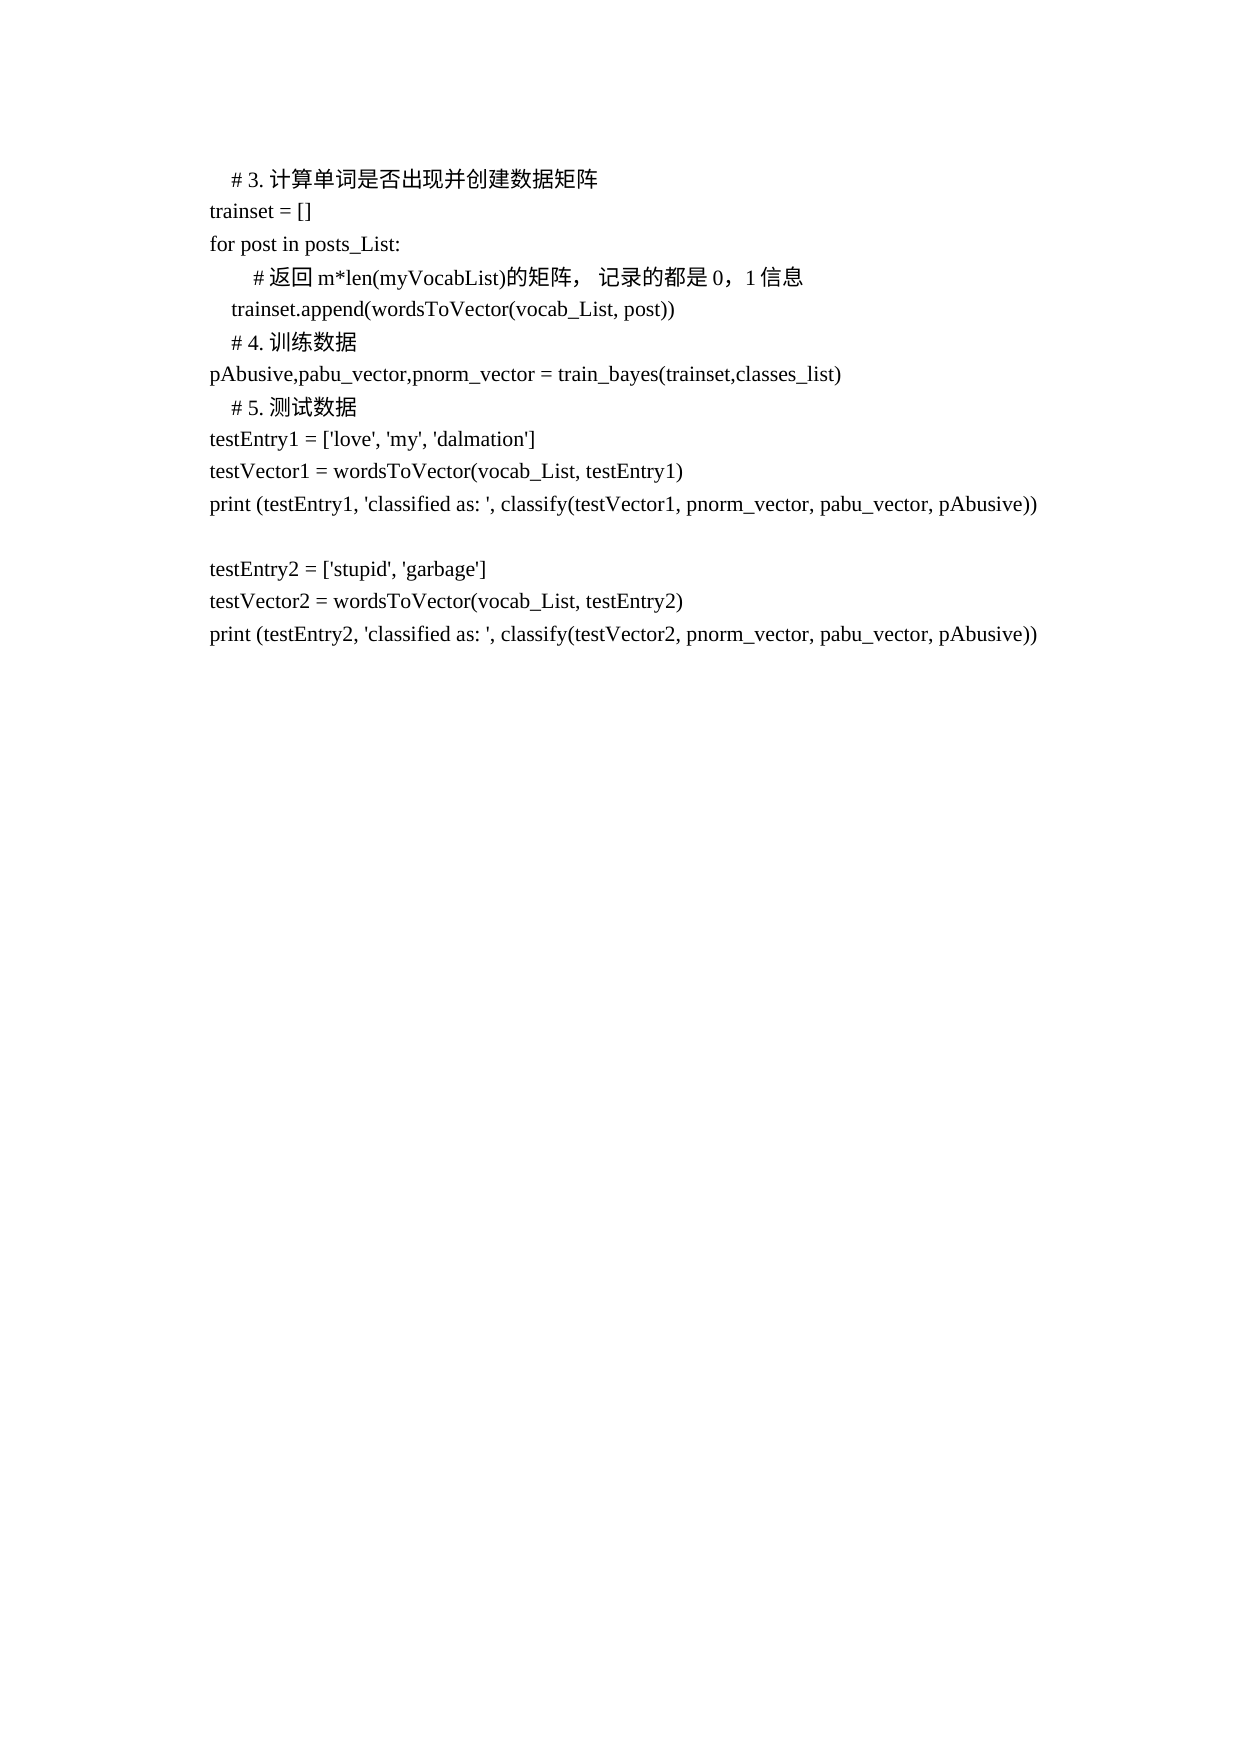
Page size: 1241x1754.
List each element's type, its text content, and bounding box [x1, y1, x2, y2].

text pAbusive,pabu_vector,pnorm_vector = train_bayes(trainset,classes_list) [187, 357, 1053, 389]
text trainset.append(wordsToVector(vocab_List, post)) [187, 292, 1053, 324]
text testEntry2 = ['stupid', 'garbage'] [187, 552, 1053, 584]
text # 返回m*len(myVocabList)的矩阵， 记录的都是0，1信息 [187, 259, 1053, 292]
text trainset = [] [187, 194, 1053, 227]
text testVector1 = wordsToVector(vocab_List, testEntry1) [187, 454, 1053, 487]
text for post in posts_List: [187, 227, 1053, 259]
text # 4. 训练数据 [187, 324, 1053, 357]
text testEntry1 = ['love', 'my', 'dalmation'] [187, 422, 1053, 454]
text # 5. 测试数据 [187, 389, 1053, 422]
text testVector2 = wordsToVector(vocab_List, testEntry2) [187, 584, 1053, 617]
text print (testEntry1, 'classified as: ', classify(testVector1, pnorm_vector, pabu_vector, pAbusive)) [187, 487, 1053, 519]
text print (testEntry2, 'classified as: ', classify(testVector2, pnorm_vector, pabu_vector, pAbusive)) [187, 617, 1053, 649]
text # 3. 计算单词是否出现并创建数据矩阵 [187, 162, 1053, 194]
